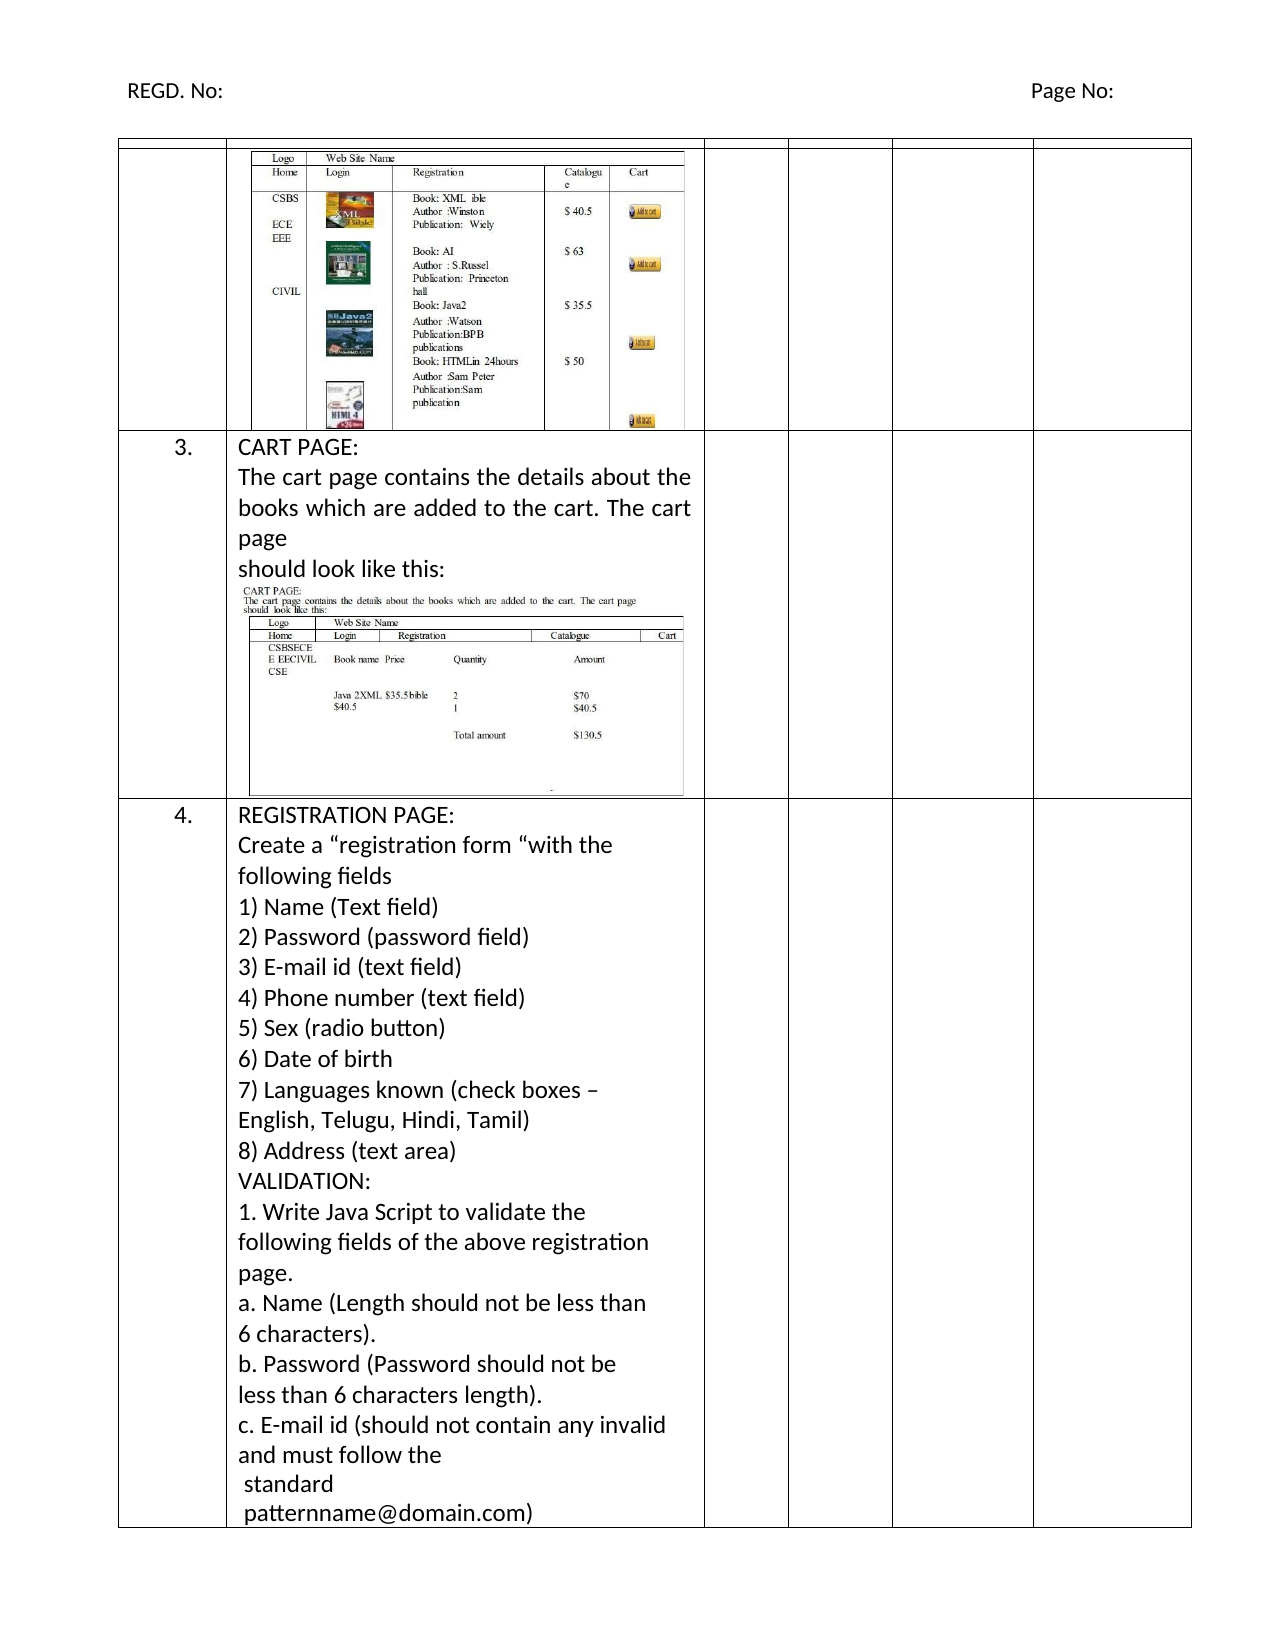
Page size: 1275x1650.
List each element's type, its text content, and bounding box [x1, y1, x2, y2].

table_cell 4. [119, 799, 226, 1527]
picture [243, 587, 684, 796]
table_header [789, 139, 892, 148]
table_cell REGISTRATION PAGE: Create a “registration form “with the following fields Name (Text field) Password (password field) E-mail id (text field) Phone number (text field) Sex (radio button) Date of birth Languages known (check boxes – English, Telugu, Hindi, Tamil) Address (text area) VALIDATION: Write Java Script to validate the following fields of the above registration page. Name (Length should not be less than 6 characters). Password (Password should not be less than 6 characters length). E-mail id (should not contain any invalid and must follow the standard patternname@domain.com) [227, 799, 704, 1527]
table_header [1034, 139, 1191, 148]
table_cell [893, 149, 1033, 430]
table_cell [1034, 799, 1191, 1527]
table_cell [1034, 431, 1191, 798]
table_cell [893, 431, 1033, 798]
table_cell [705, 799, 788, 1527]
table_cell [789, 431, 892, 798]
table_cell [705, 149, 788, 430]
table_cell 3. [119, 431, 226, 798]
table_cell CART PAGE: The cart page contains the details about the books which are added to the cart. The cart page should look like this: [227, 431, 704, 798]
table_cell [227, 149, 704, 430]
table_header [227, 139, 704, 148]
table_header [893, 139, 1033, 148]
picture [251, 151, 685, 430]
table_cell [893, 799, 1033, 1527]
table_cell [705, 431, 788, 798]
table_cell [119, 149, 226, 430]
table_cell [1034, 149, 1191, 430]
table_header [119, 139, 226, 148]
table_header [705, 139, 788, 148]
table_cell [789, 149, 892, 430]
table_cell [789, 799, 892, 1527]
